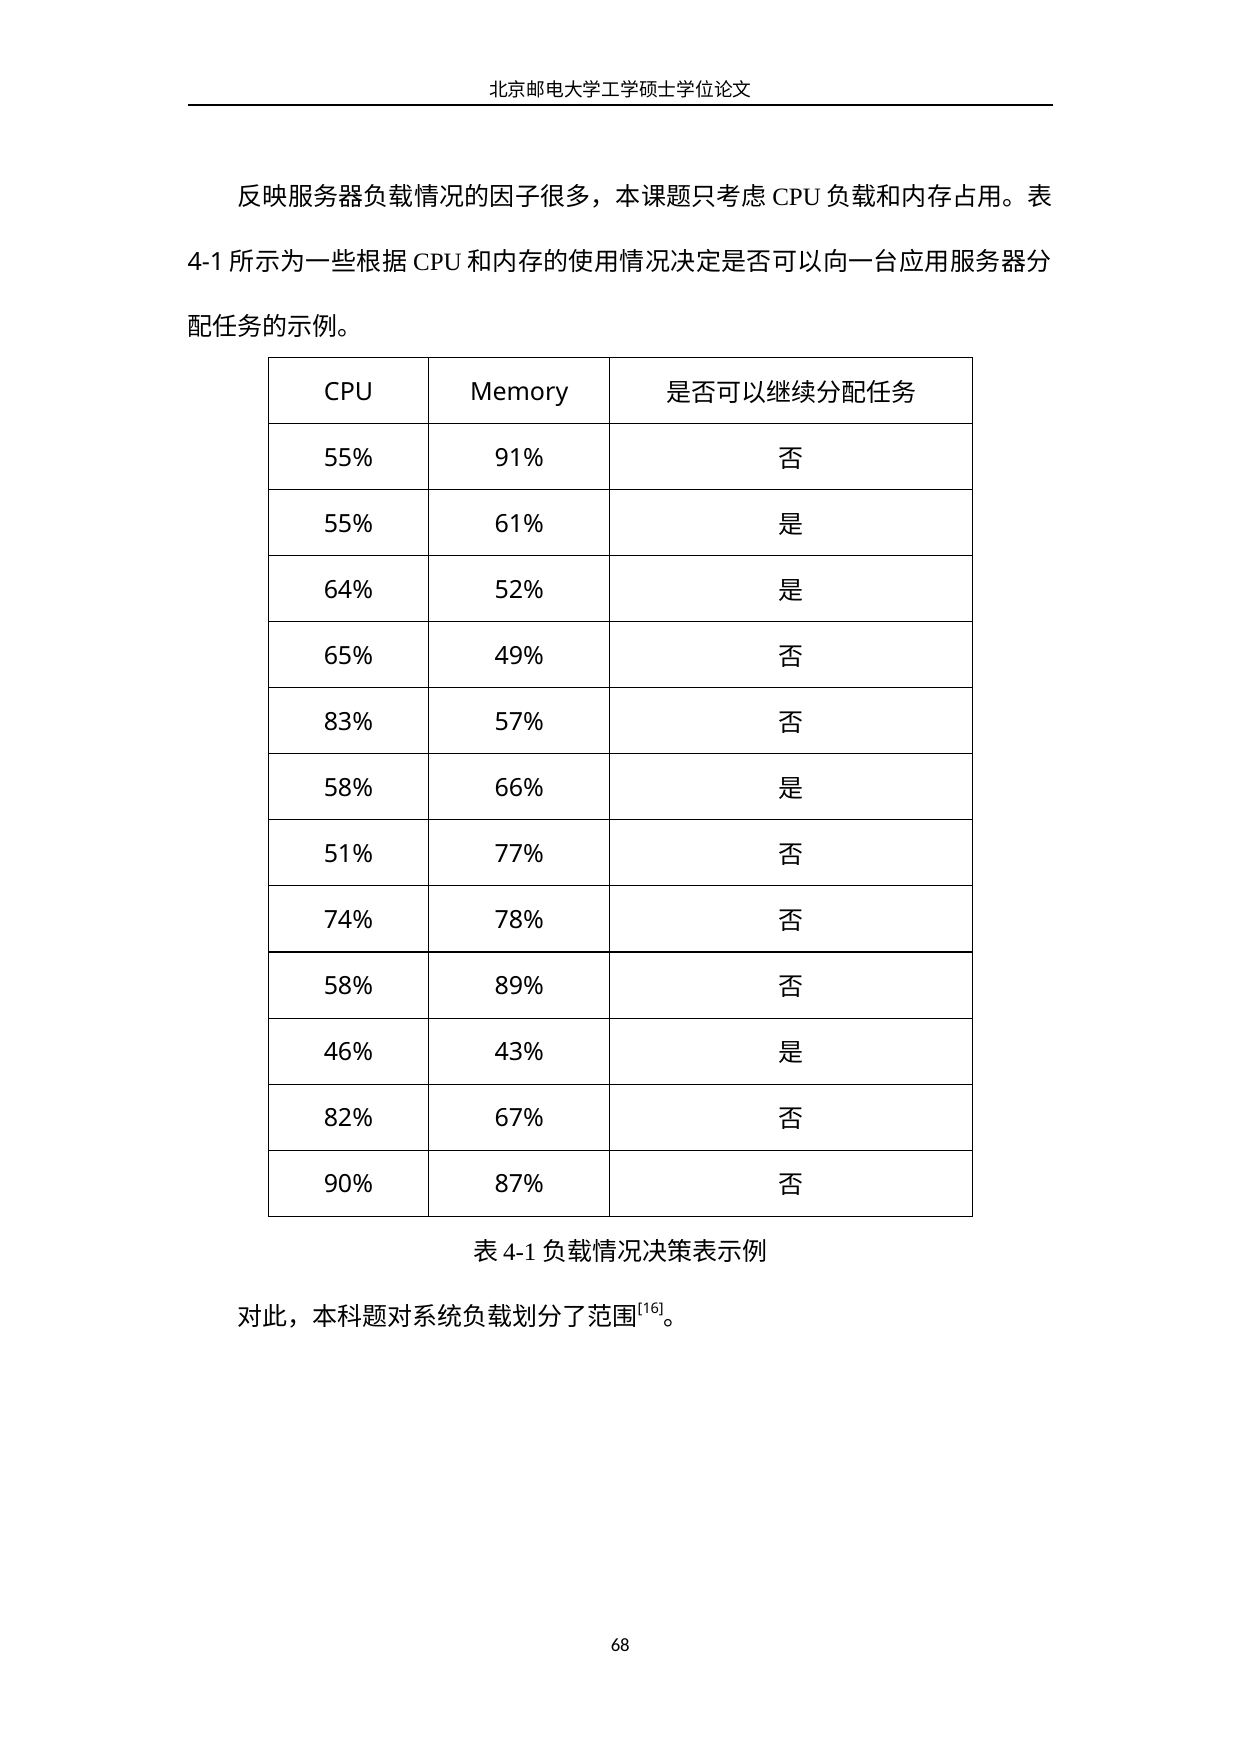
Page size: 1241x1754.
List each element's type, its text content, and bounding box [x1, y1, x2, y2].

table_cell 58% [269, 754, 428, 819]
table_header 是否可以继续分配任务 [610, 358, 972, 423]
table_cell 否 [610, 622, 972, 687]
table_cell 78% [429, 886, 609, 951]
table_cell 67% [429, 1085, 609, 1149]
table_cell 52% [429, 556, 609, 621]
table_cell 66% [429, 754, 609, 819]
table_cell 65% [269, 622, 428, 687]
table_cell 是 [610, 1019, 972, 1083]
table_cell 43% [429, 1019, 609, 1083]
table_cell 55% [269, 490, 428, 555]
table_cell 否 [610, 1151, 972, 1216]
table_header Memory [429, 358, 609, 423]
table_cell 82% [269, 1085, 428, 1149]
table_cell 83% [269, 688, 428, 753]
table_cell 87% [429, 1151, 609, 1216]
table_cell 是 [610, 754, 972, 819]
table_cell 74% [269, 886, 428, 951]
table_cell 90% [269, 1151, 428, 1216]
table_cell 否 [610, 1085, 972, 1149]
table_cell 89% [429, 953, 609, 1017]
table_cell 77% [429, 820, 609, 885]
table_cell 61% [429, 490, 609, 555]
text 表4-1 负载情况决策表示例 [187, 1217, 1053, 1282]
table_cell 否 [610, 424, 972, 489]
table_cell 91% [429, 424, 609, 489]
table_cell 否 [610, 820, 972, 885]
text 对此，本科题对系统负载划分了范围[16]。 [187, 1282, 1053, 1347]
table_cell 否 [610, 688, 972, 753]
table_header CPU [269, 358, 428, 423]
table_cell 49% [429, 622, 609, 687]
table_cell 64% [269, 556, 428, 621]
table_cell 否 [610, 953, 972, 1017]
table_cell 否 [610, 886, 972, 951]
table_cell 57% [429, 688, 609, 753]
text 反映服务器负载情况的因子很多，本课题只考虑CPU负载和内存占用。表4-1所示为一些根据CPU和内存的使用情况决定是否可以向一台应用服务器分配任务的示例。 [187, 162, 1053, 357]
table_cell 55% [269, 424, 428, 489]
table_cell 51% [269, 820, 428, 885]
table_cell 是 [610, 556, 972, 621]
table_cell 是 [610, 490, 972, 555]
table_cell 46% [269, 1019, 428, 1083]
table_cell 58% [269, 953, 428, 1017]
